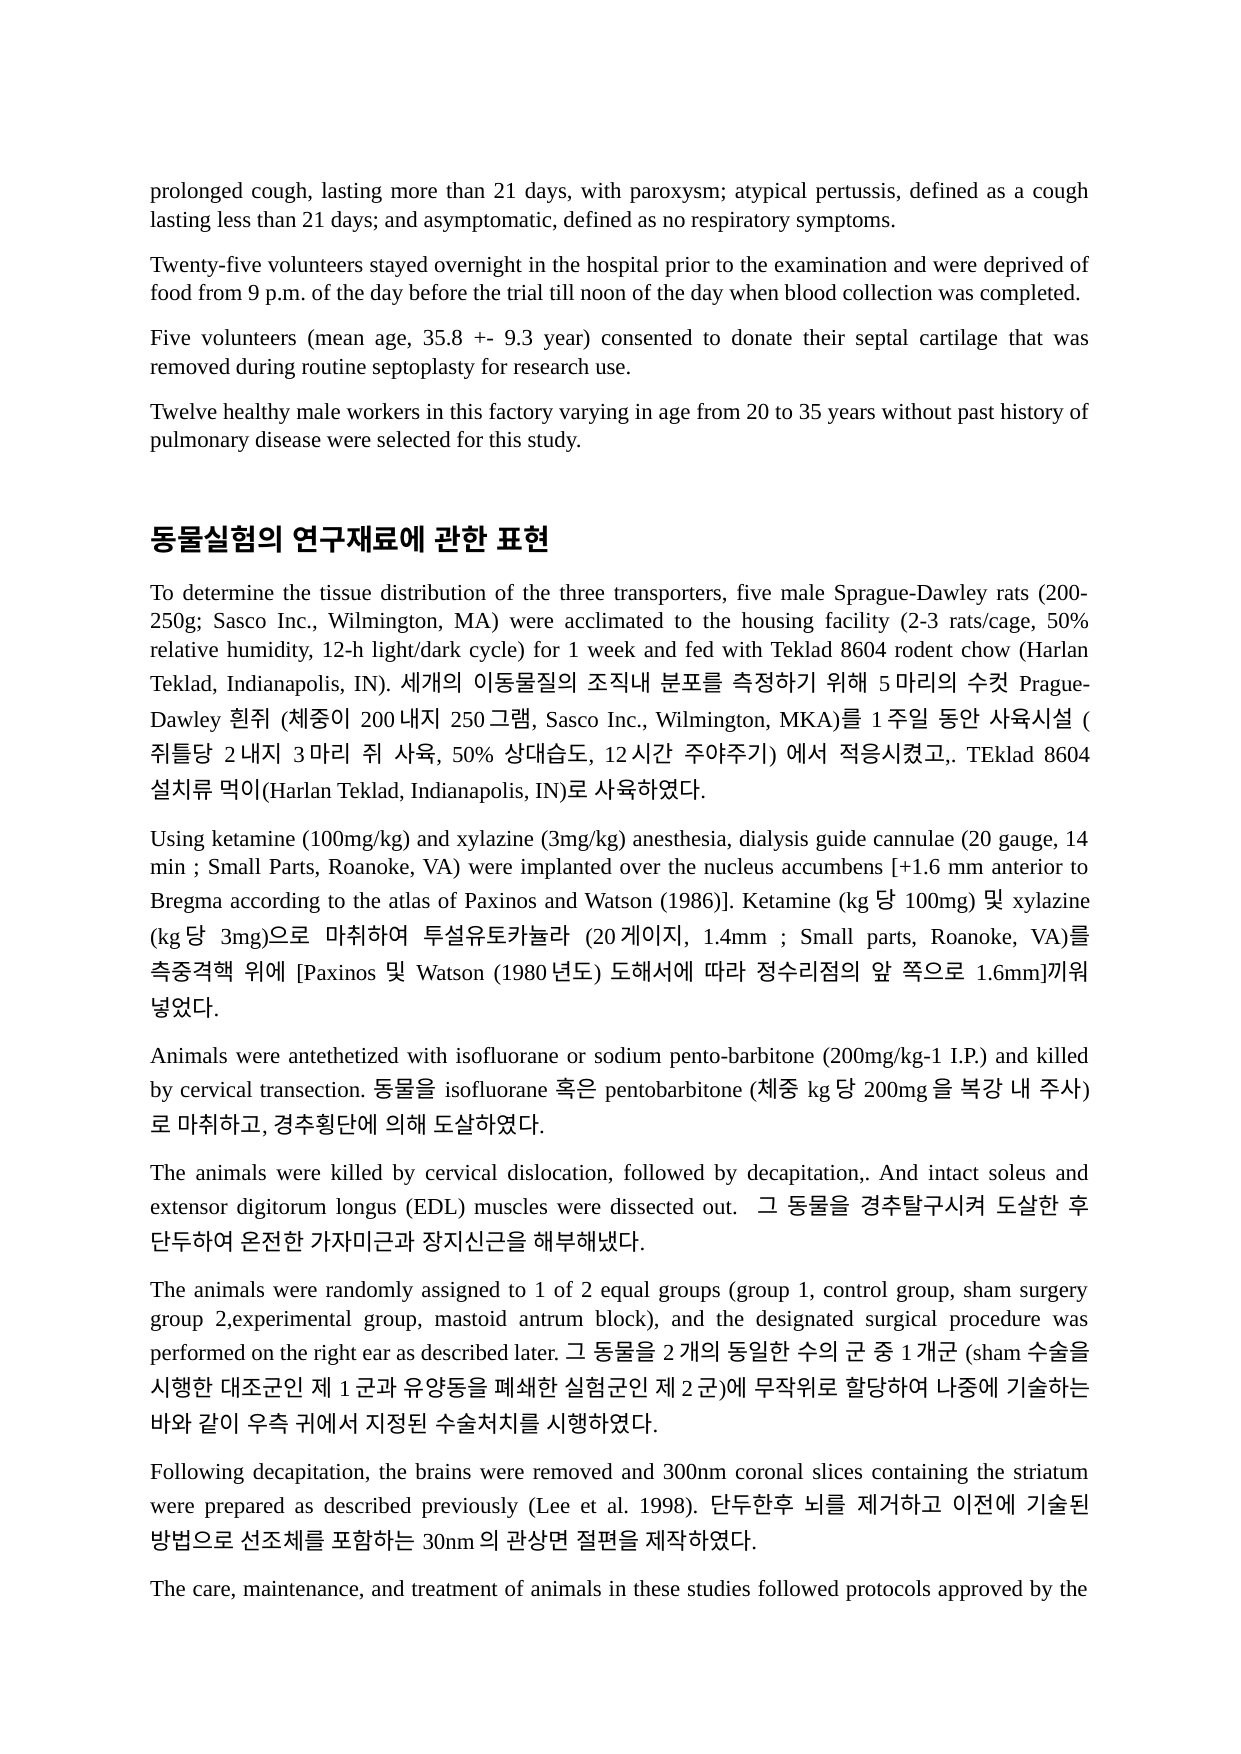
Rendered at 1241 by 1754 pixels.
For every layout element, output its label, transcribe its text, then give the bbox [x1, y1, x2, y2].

text Using ketamine (100mg/kg) and xylazine (3mg/kg) anesthesia, dialysis guide cannulae (20 gauge, 14 min ; Small Parts, Roanoke, VA) were implanted over the nucleus accumbens [+1.6 mm anterior to Bregma according to the atlas of Paxinos and Watson (1986)]. Ketamine (kg당 100mg) 및 xylazine (kg당 3mg)으로 마취하여 투설유토카뉼라 (20게이지, 1.4mm ; Small parts, Roanoke, VA)를 측중격핵 위에 [Paxinos 및 Watson (1980년도) 도해서에 따라 정수리점의 앞 쪽으로 1.6mm]끼워 넣었다. [150, 824, 1090, 1023]
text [150, 177, 1090, 232]
text The animals were randomly assigned to 1 of 2 equal groups (group 1, control group, sham surgery group 2,experimental group, mastoid antrum block), and the designated surgical procedure was performed on the right ear as described later. 그 동물을 2개의 동일한 수의 군 중 1개군 (sham 수술을 시행한 대조군인 제 1군과 유양동을 폐쇄한 실험군인 제2군)에 무작위로 할당하여 나중에 기술하는 바와 같이 우측 귀에서 지정된 수술처치를 시행하였다. [150, 1277, 1090, 1439]
text Five volunteers (mean age, 35.8 +- 9.3 year) consented to donate their septal cartilage that was removed during routine septoplasty for research use. [150, 324, 1090, 379]
text 동물실험의 연구재료에 관한 표현 [150, 516, 1090, 559]
text Twenty-five volunteers stayed overnight in the hospital prior to the examination and were deprived of food from 9 p.m. of the day before the trial till noon of the day when blood collection was completed. [150, 251, 1090, 306]
text The animals were killed by cervical dislocation, followed by decapitation,. And intact soleus and extensor digitorum longus (EDL) muscles were dissected out. 그 동물을 경추탈구시켜 도살한 후 단두하여 온전한 가자미근과 장지신근을 해부해냈다. [150, 1159, 1090, 1257]
text To determine the tissue distribution of the three transporters, five male Sprague-Dawley rats (200-250g; Sasco Inc., Wilmington, MA) were acclimated to the housing facility (2-3 rats/cage, 50% relative humidity, 12-h light/dark cycle) for 1 week and fed with Teklad 8604 rodent chow (Harlan Teklad, Indianapolis, IN). 세개의 이동물질의 조직내 분포를 측정하기 위해 5마리의 수컷 Prague-Dawley 흰쥐 (체중이 200내지 250그램, Sasco Inc., Wilmington, MKA)를 1주일 동안 사육시설 (쥐틀당 2내지 3마리 쥐 사육, 50% 상대습도, 12시간 주야주기) 에서 적응시켰고,. TEklad 8604 설치류 먹이(Harlan Teklad, Indianapolis, IN)로 사육하였다. [150, 579, 1090, 805]
text Following decapitation, the brains were removed and 300nm coronal slices containing the striatum were prepared as described previously (Lee et al. 1998). 단두한후 뇌를 제거하고 이전에 기술된 방법으로 선조체를 포함하는 30nm의 관상면 절편을 제작하였다. [150, 1458, 1090, 1556]
text Twelve healthy male workers in this factory varying in age from 20 to 35 years without past history of pulmonary disease were selected for this study. [150, 398, 1090, 453]
text Animals were antethetized with isofluorane or sodium pento-barbitone (200mg/kg-1 I.P.) and killed by cervical transection. 동물을 isofluorane 혹은 pentobarbitone (체중 kg당 200mg을 복강 내 주사)로 마취하고, 경추횡단에 의해 도살하였다. [150, 1042, 1090, 1140]
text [150, 1575, 1090, 1602]
